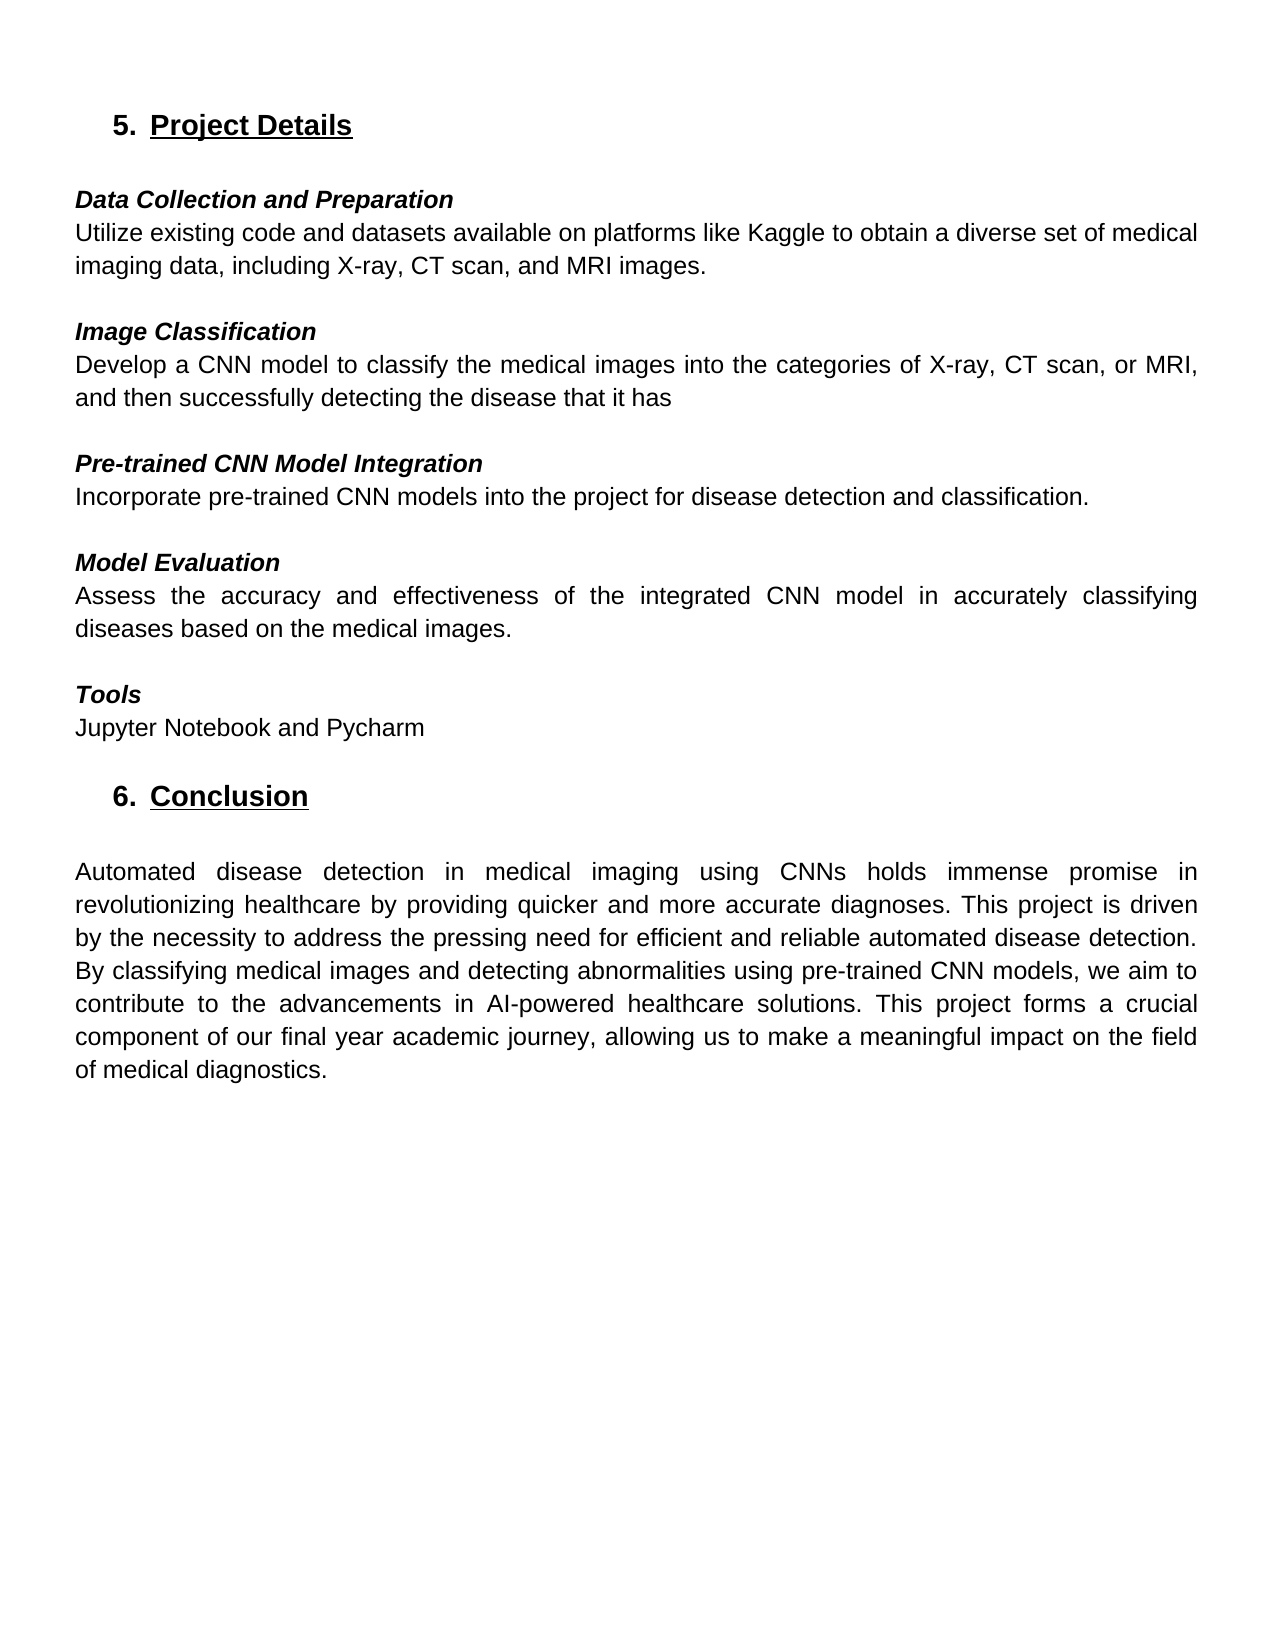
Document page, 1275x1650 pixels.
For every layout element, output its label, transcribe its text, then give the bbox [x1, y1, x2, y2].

text Incorporate pre-trained CNN models into the project for disease detection and classification. [75, 482, 1200, 511]
list Project Details [112, 108, 1200, 142]
text Utilize existing code and datasets available on platforms like Kaggle to obtain a diverse set of medical imaging data, including X-ray, CT scan, and MRI images. [75, 218, 1200, 280]
text Tools Jupyter Notebook and Pycharm [75, 680, 1200, 742]
text Pre-trained CNN Model Integration [75, 449, 1200, 478]
text Data Collection and Preparation [75, 185, 1200, 214]
text Assess the accuracy and effectiveness of the integrated CNN model in accurately classifying diseases based on the medical images. [75, 581, 1200, 643]
text Automated disease detection in medical imaging using CNNs holds immense promise in revolutionizing healthcare by providing quicker and more accurate diagnoses. This project is driven by the necessity to address the pressing need for efficient and reliable automated disease detection. By classifying medical images and detecting abnormalities using pre-trained CNN models, we aim to contribute to the advancements in AI-powered healthcare solutions. This project forms a crucial component of our final year academic journey, allowing us to make a meaningful impact on the field of medical diagnostics. [75, 857, 1200, 1083]
text Image Classification [75, 317, 1200, 346]
list Conclusion [112, 779, 1200, 813]
text Model Evaluation [75, 548, 1200, 577]
text Develop a CNN model to classify the medical images into the categories of X-ray, CT scan, or MRI, and then successfully detecting the disease that it has [75, 350, 1200, 412]
